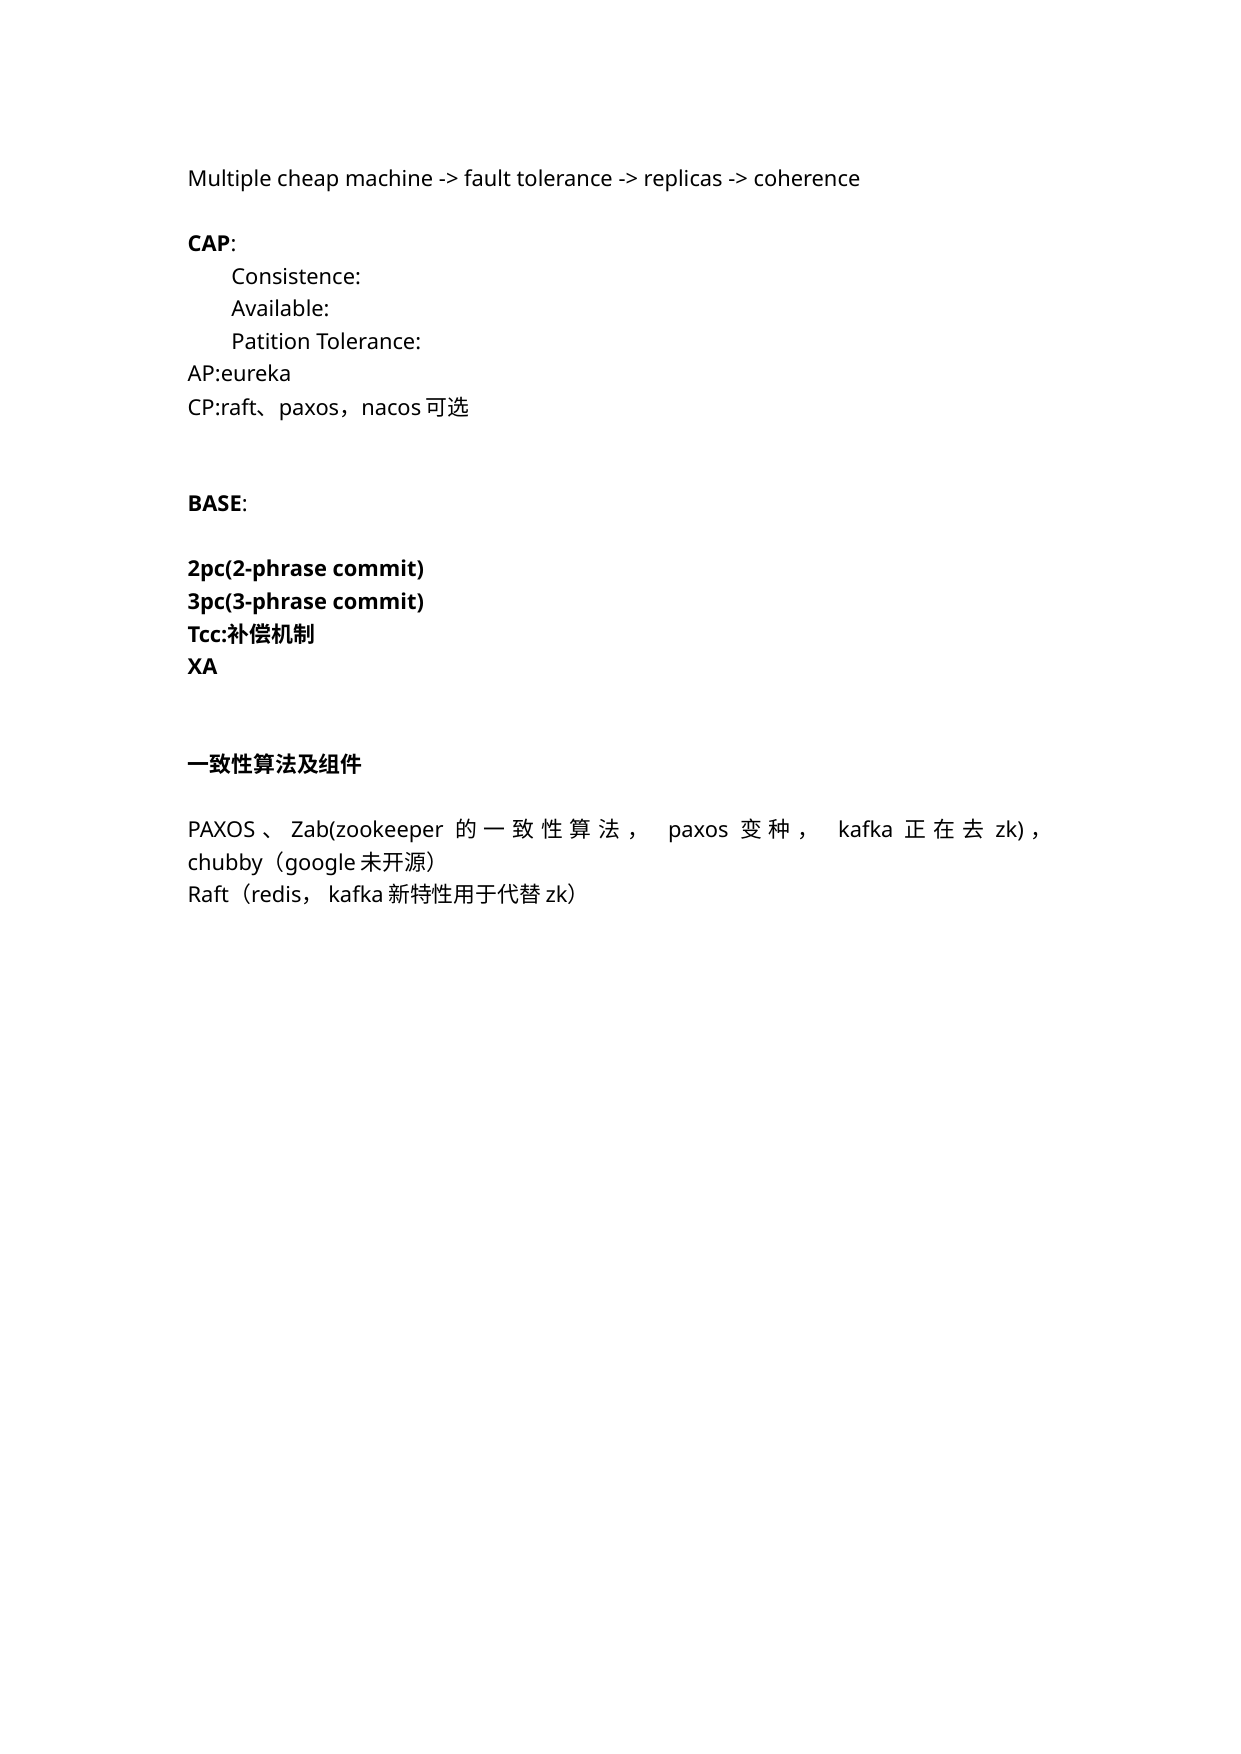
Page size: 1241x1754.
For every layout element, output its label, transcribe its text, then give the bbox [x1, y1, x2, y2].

text Consistence: [187, 259, 1053, 292]
text Tcc:补偿机制 [187, 617, 1053, 649]
text CP:raft、paxos，nacos可选 [187, 389, 1053, 422]
text CAP: [187, 227, 1053, 259]
text Patition Tolerance: [187, 324, 1053, 357]
text Multiple cheap machine -> fault tolerance -> replicas -> coherence [187, 162, 1053, 194]
text 3pc(3-phrase commit) [187, 584, 1053, 617]
text Raft（redis， kafka新特性用于代替zk） [187, 877, 1053, 909]
text Available: [187, 292, 1053, 324]
text 2pc(2-phrase commit) [187, 552, 1053, 584]
text AP:eureka [187, 357, 1053, 389]
text PAXOS、Zab(zookeeper的一致性算法， paxos变种， kafka正在去zk)， chubby（google未开源） [187, 812, 1053, 877]
text XA [187, 649, 1053, 682]
text 一致性算法及组件 [187, 747, 1053, 779]
text BASE: [187, 487, 1053, 519]
